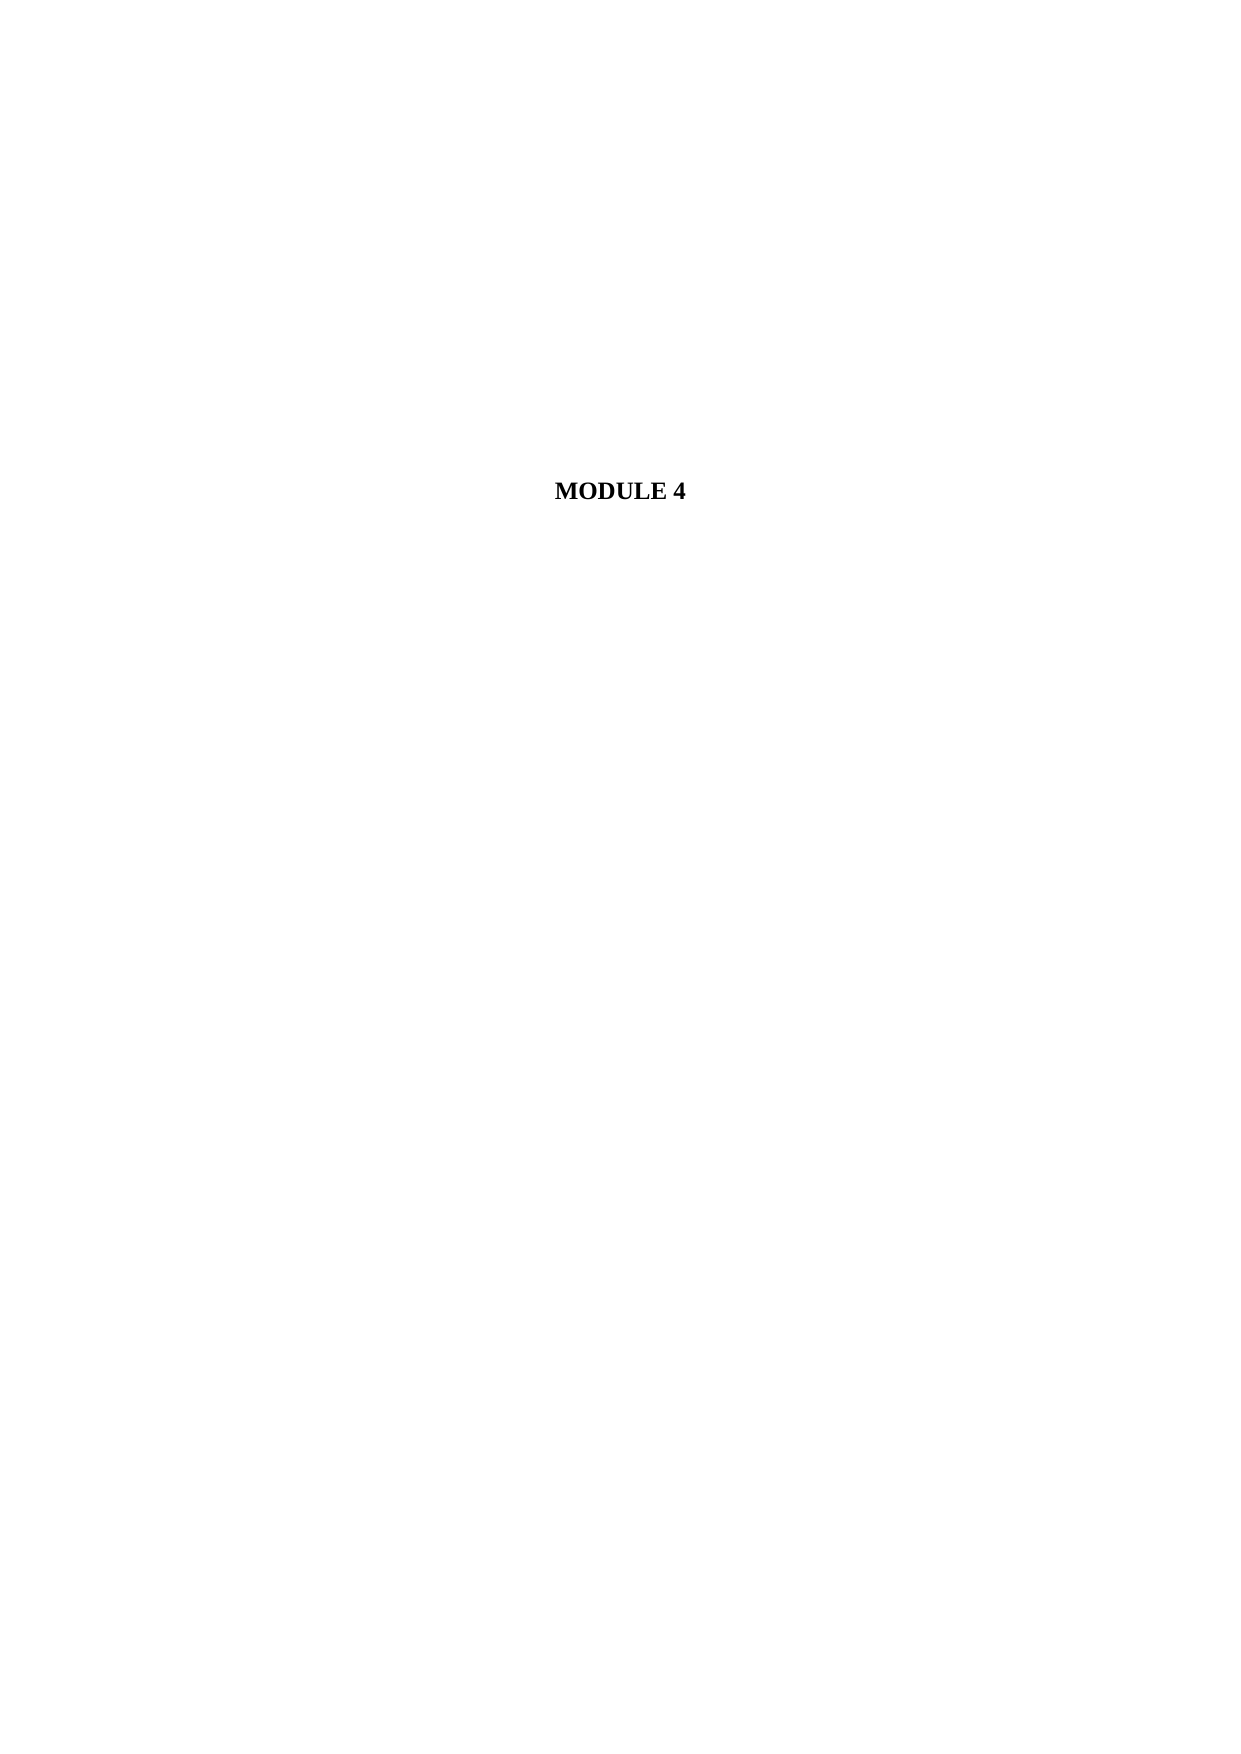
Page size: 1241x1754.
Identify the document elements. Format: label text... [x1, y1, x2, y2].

subtitle MODULE 4 [150, 476, 1090, 504]
